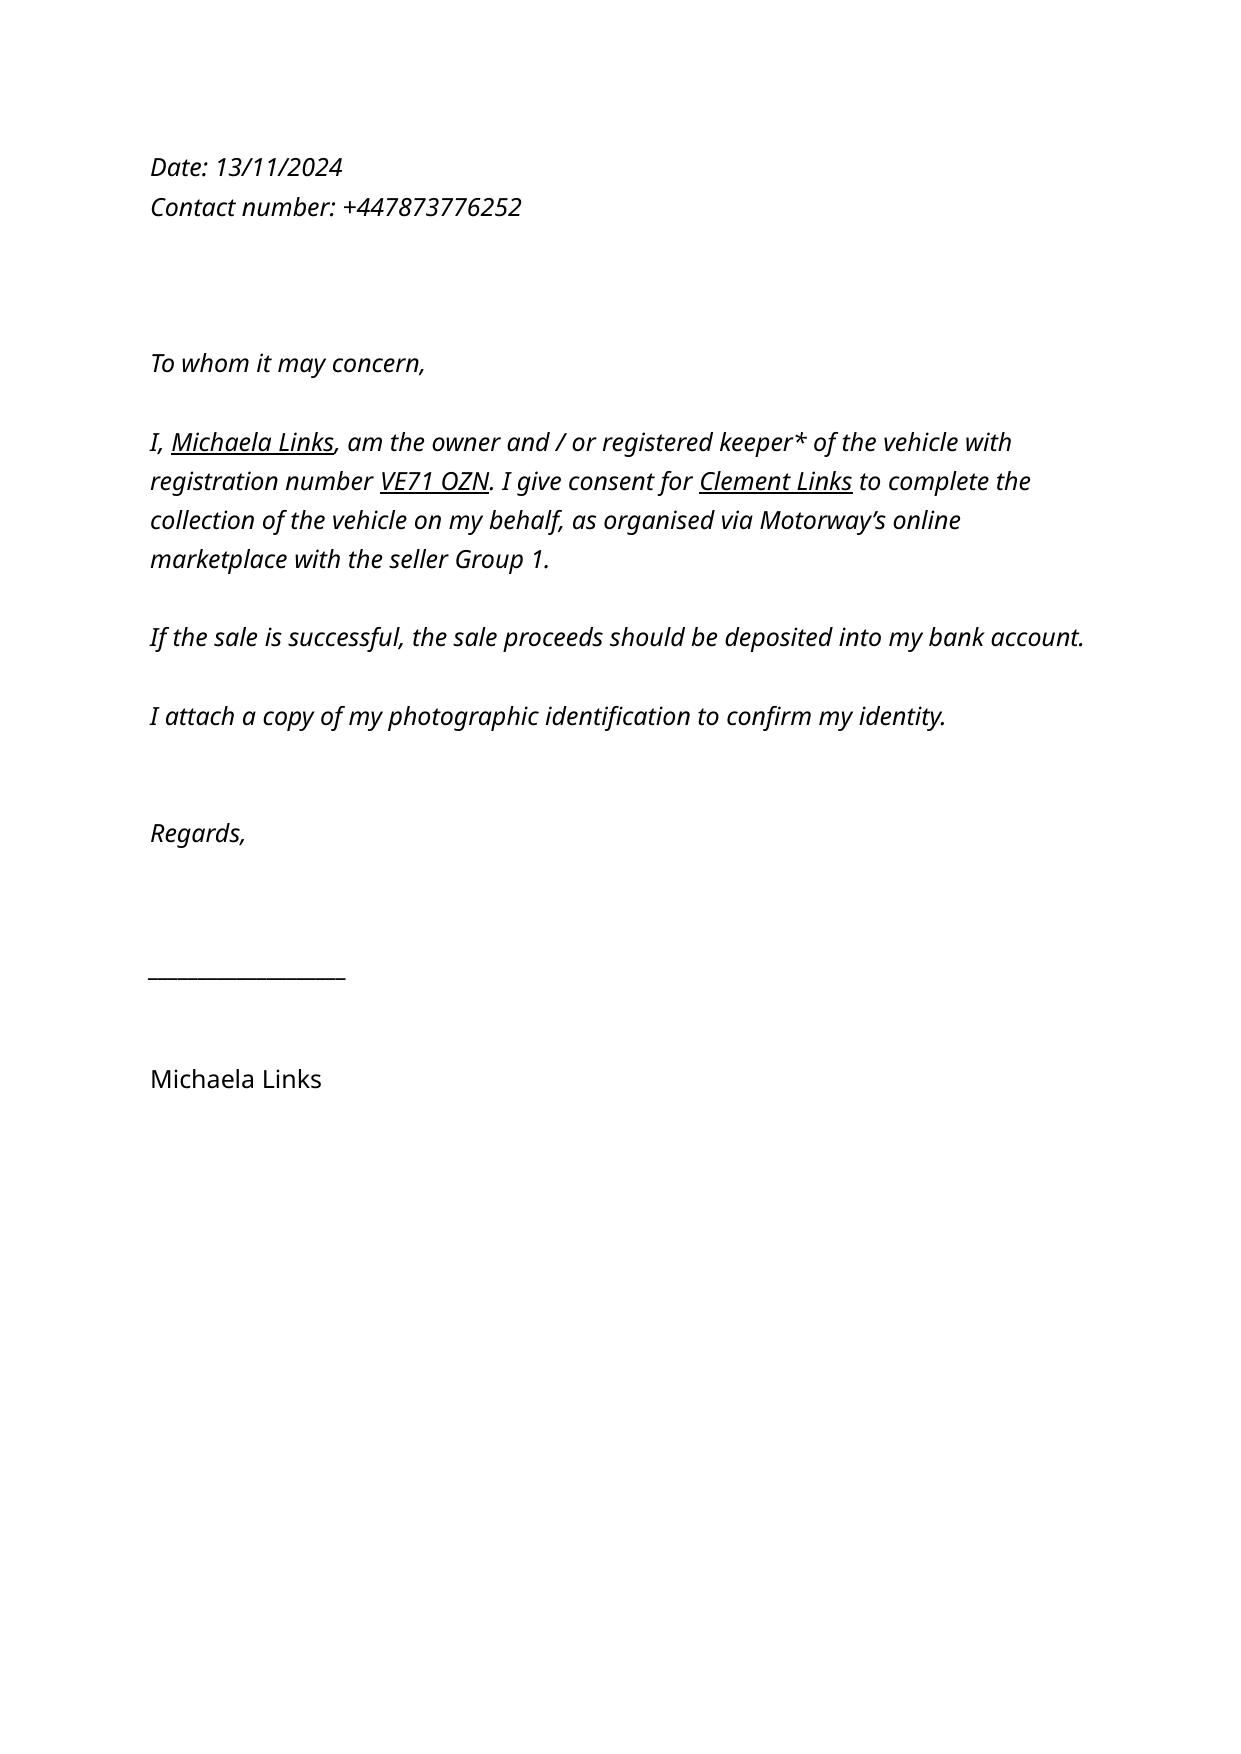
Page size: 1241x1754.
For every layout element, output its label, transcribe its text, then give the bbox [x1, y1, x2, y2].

text Michaela Links [150, 1062, 1090, 1096]
text ____________________ [150, 911, 1090, 984]
text Date: 13/11/2024 Contact number: +447873776252 To whom it may concern, I, Michaela Links, am the owner and / or registered keeper* of the vehicle with registration number VE71 OZN. I give consent for Clement Links to complete the collection of the vehicle on my behalf, as organised via Motorway’s online marketplace with the seller Group 1. If the sale is successful, the sale proceeds should be deposited into my bank account. I attach a copy of my photographic identification to confirm my identity. Regards, [150, 150, 1090, 889]
